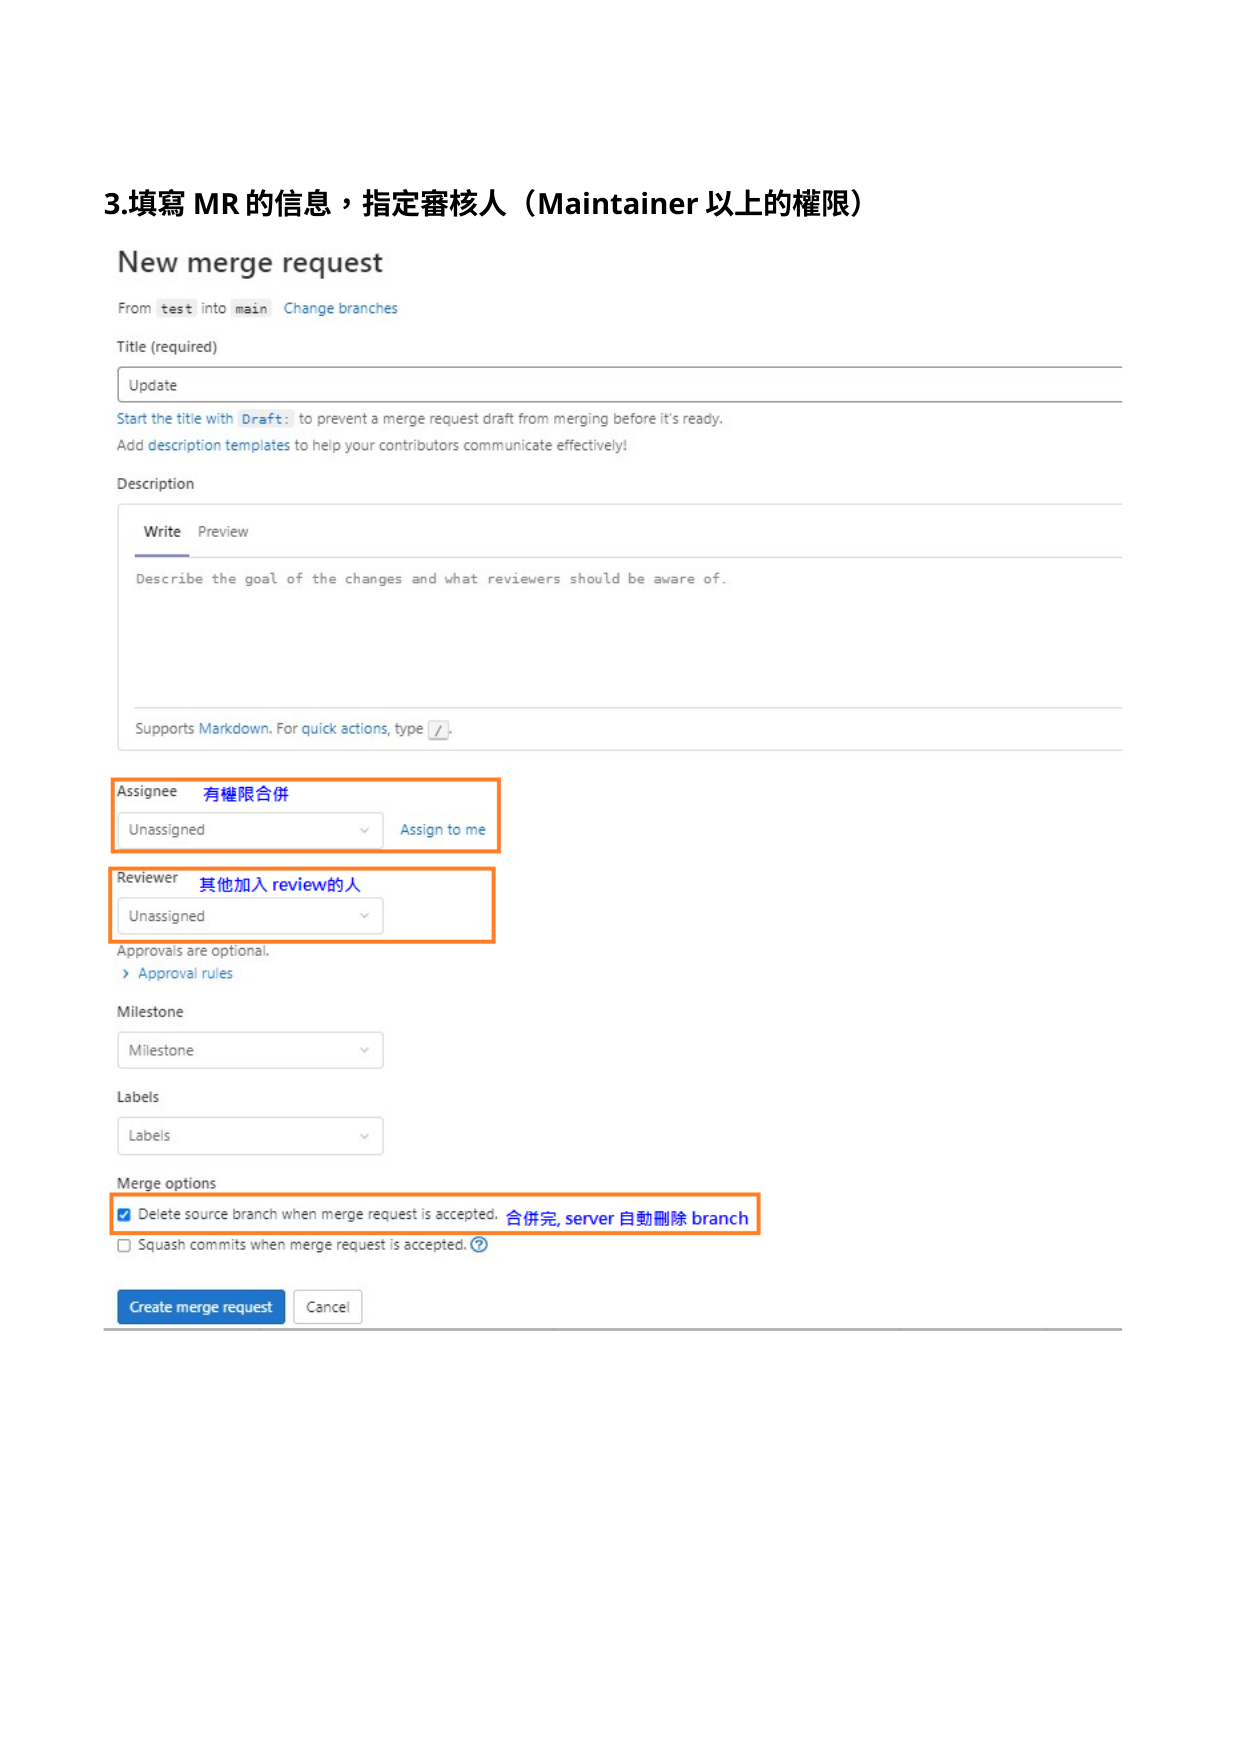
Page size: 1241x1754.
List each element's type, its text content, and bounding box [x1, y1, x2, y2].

subtitle 3.填寫MR的信息，指定審核人（Maintainer以上的權限） [103, 164, 1122, 239]
picture [103, 239, 1123, 1331]
